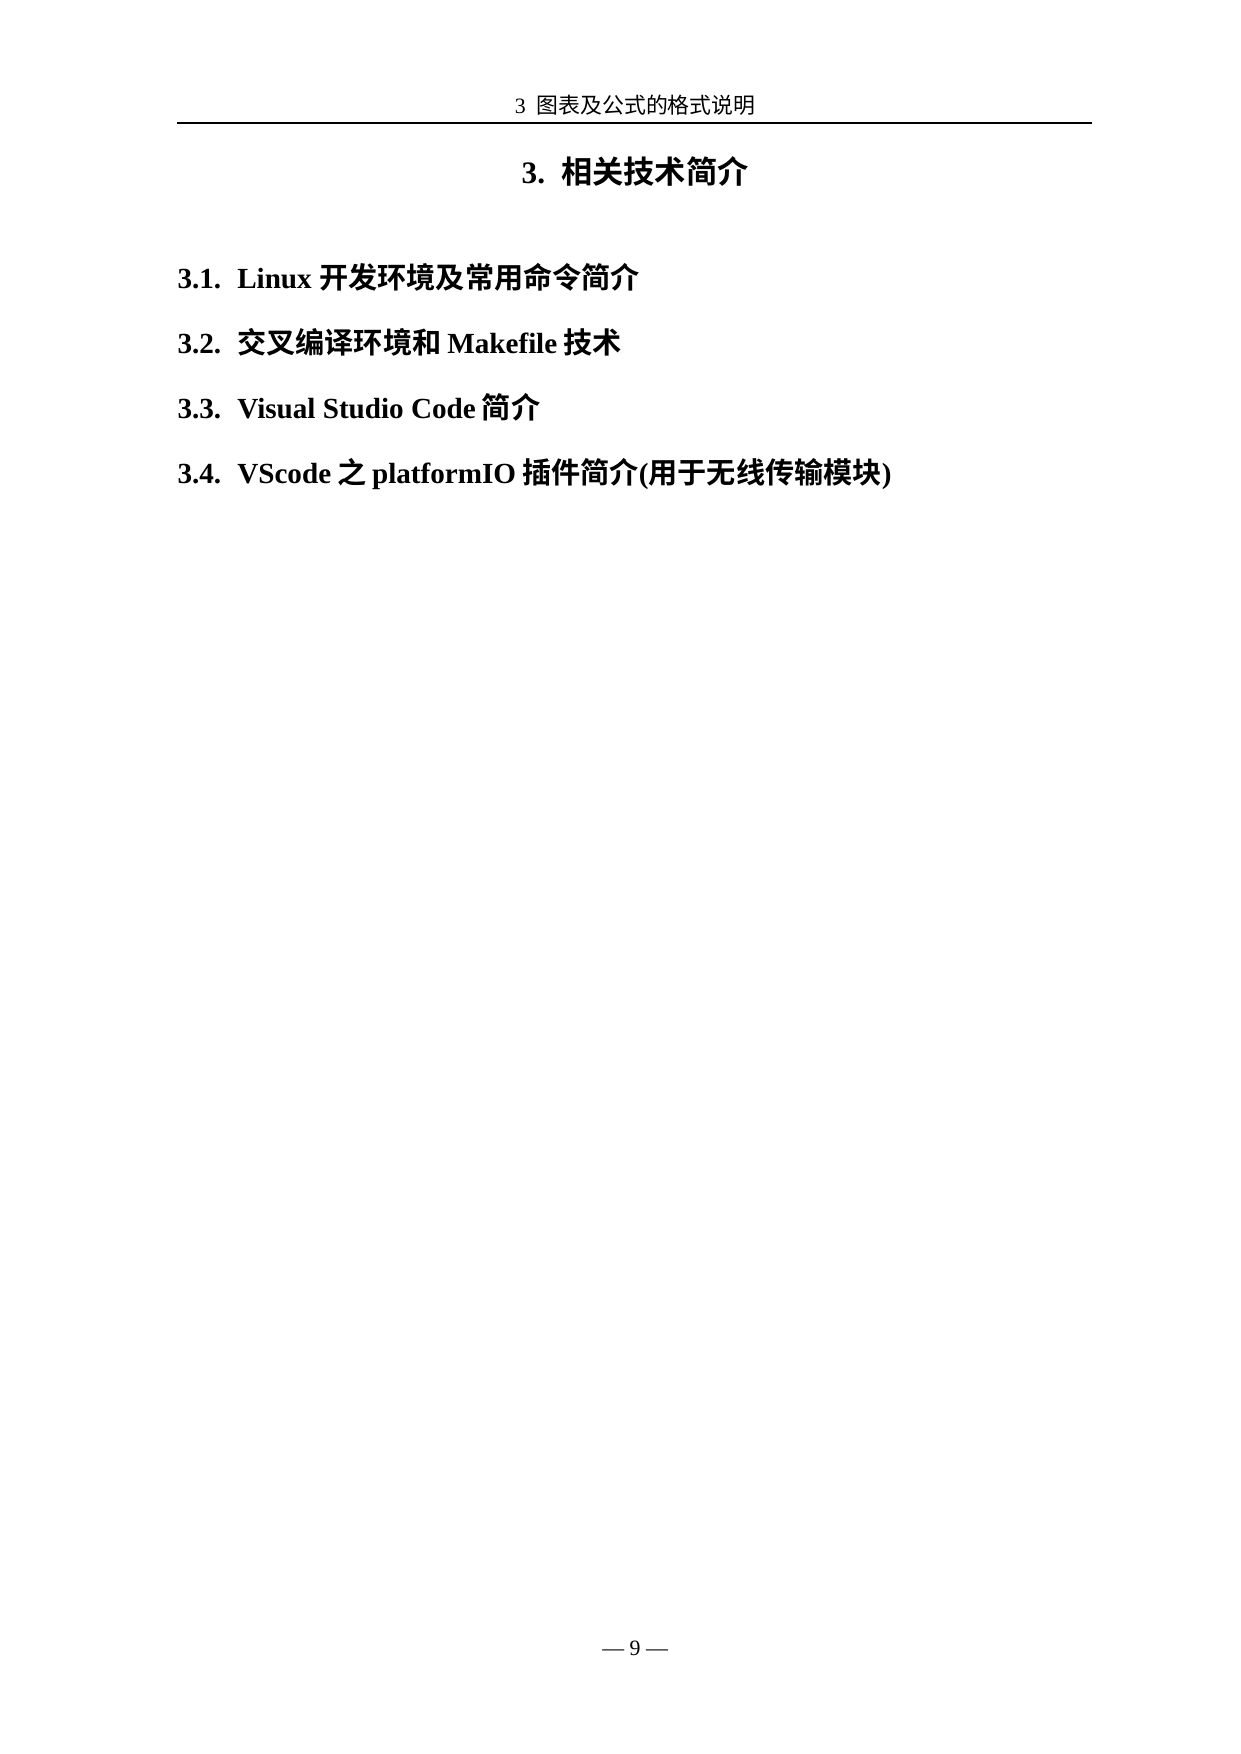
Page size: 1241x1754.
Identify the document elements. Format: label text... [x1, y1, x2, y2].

subtitle Linux 开发环境及常用命令简介 [177, 254, 1092, 296]
subtitle Visual Studio Code简介 [177, 385, 1092, 427]
subtitle 相关技术简介 [177, 148, 1092, 193]
subtitle VScode之platformIO插件简介(用于无线传输模块) [177, 450, 1092, 492]
subtitle 交叉编译环境和Makefile技术 [177, 319, 1092, 362]
